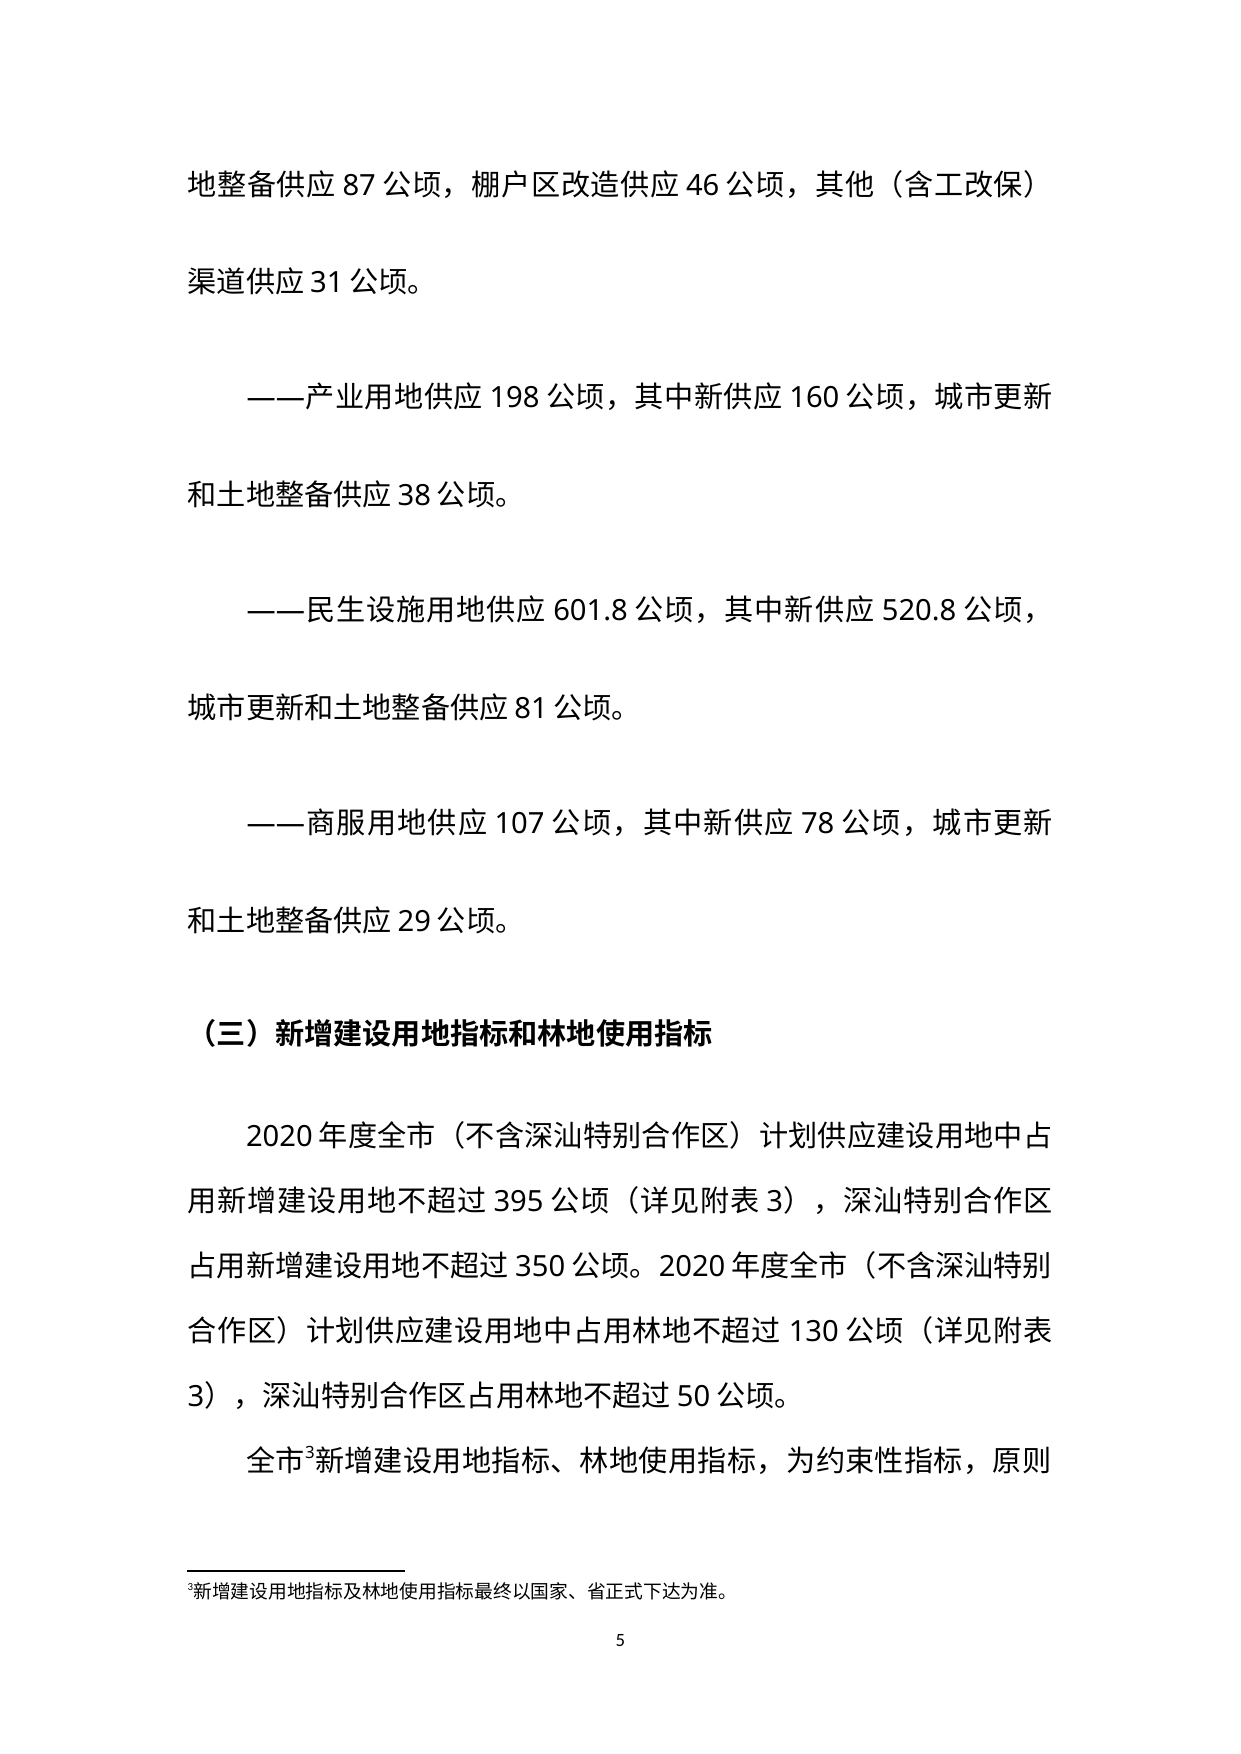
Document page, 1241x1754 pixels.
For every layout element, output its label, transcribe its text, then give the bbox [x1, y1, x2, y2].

text ——民生设施用地供应601.8公顷，其中新供应520.8公顷，城市更新和土地整备供应81公顷。 [187, 576, 1053, 738]
text ——商服用地供应107公顷，其中新供应78公顷，城市更新和土地整备供应29公顷。 [187, 788, 1053, 951]
text ——产业用地供应198公顷，其中新供应160公顷，城市更新和土地整备供应38公顷。 [187, 363, 1053, 525]
subtitle （三）新增建设用地指标和林地使用指标 [187, 999, 1053, 1064]
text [187, 150, 1053, 312]
text 2020年度全市（不含深汕特别合作区）计划供应建设用地中占用新增建设用地不超过395公顷（详见附表3），深汕特别合作区占用新增建设用地不超过350公顷。2020年度全市（不含深汕特别合作区）计划供应建设用地中占用林地不超过130公顷（详见附表3），深汕特别合作区占用林地不超过50公顷。 [187, 1102, 1053, 1427]
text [187, 1427, 1053, 1492]
